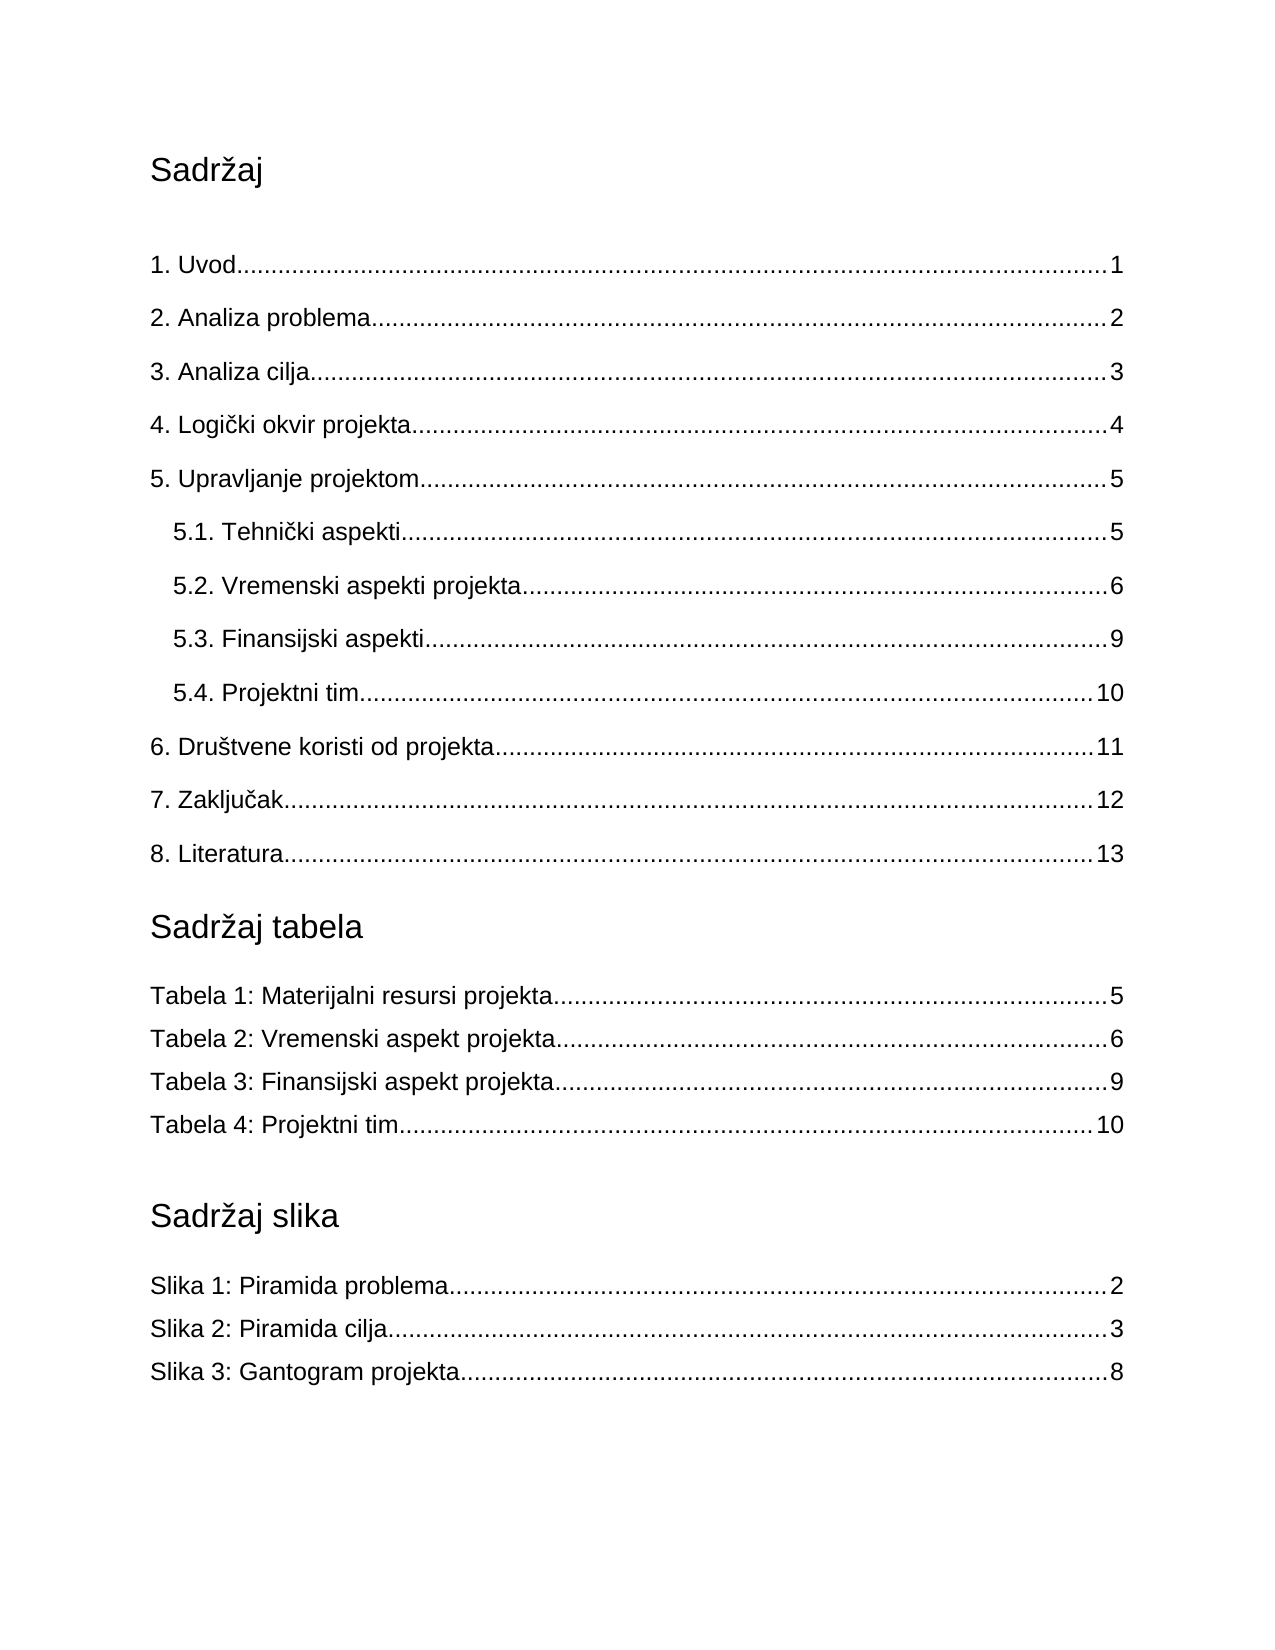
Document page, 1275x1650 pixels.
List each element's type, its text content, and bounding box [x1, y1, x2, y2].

text Tabela 3: Finansijski aspekt projekta 9 [150, 1067, 1125, 1096]
text Slika 3: Gantogram projekta 8 [150, 1357, 1125, 1386]
text Sadržaj slika [150, 1197, 1125, 1235]
text Tabela 4: Projektni tim 10 [150, 1110, 1125, 1139]
text Slika 2: Piramida cilja 3 [150, 1314, 1125, 1343]
text Sadržaj tabela [150, 907, 1125, 945]
text Slika 1: Piramida problema 2 [150, 1271, 1125, 1299]
text Tabela 1: Materijalni resursi projekta 5 [150, 981, 1125, 1010]
text Tabela 2: Vremenski aspekt projekta 6 [150, 1024, 1125, 1053]
